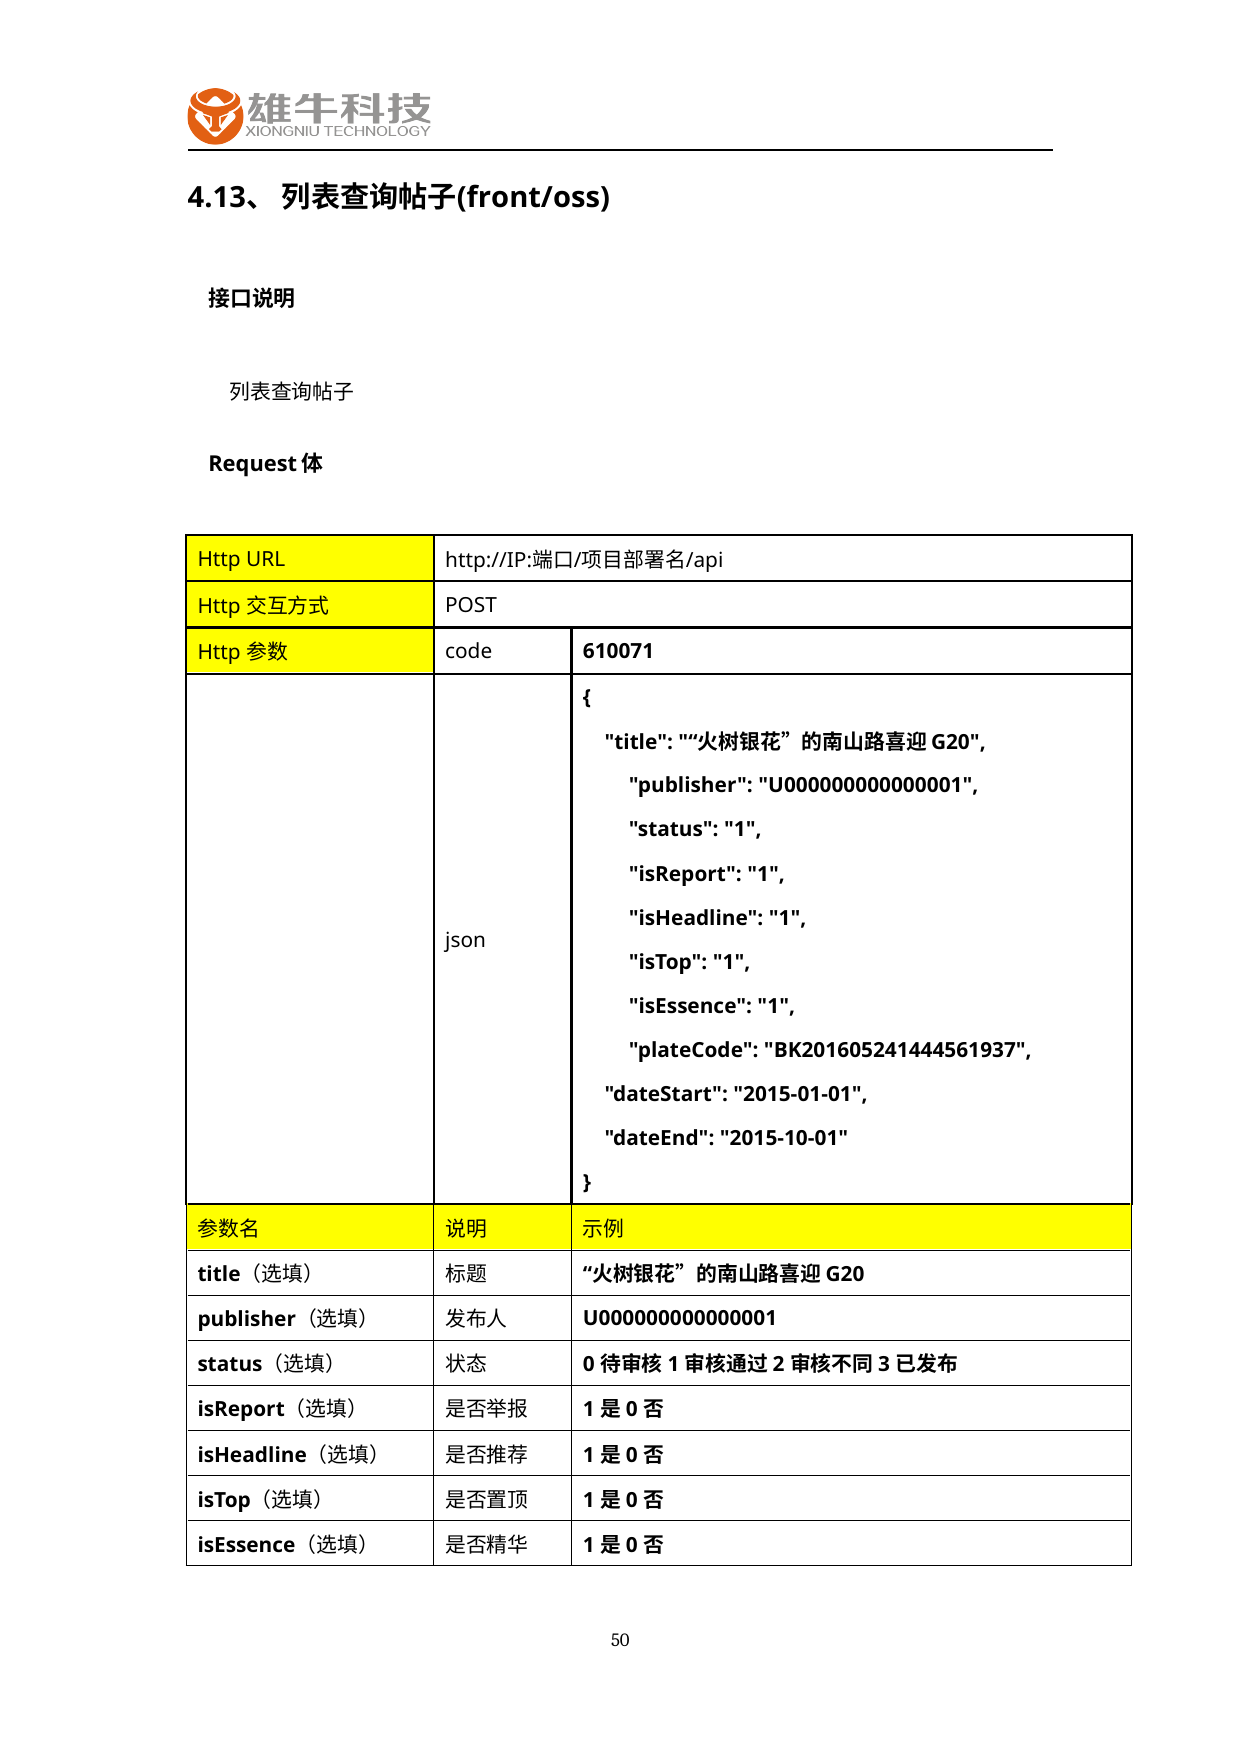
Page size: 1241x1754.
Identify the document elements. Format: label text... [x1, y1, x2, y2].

picture [187, 88, 433, 147]
table_cell 标题 [434, 1251, 571, 1294]
table_cell 是否推荐 [434, 1431, 571, 1475]
table_cell 发布人 [434, 1296, 571, 1340]
table_cell 是否举报 [434, 1386, 571, 1430]
table_cell U000000000000001 [572, 1295, 1131, 1340]
table_cell 1 是 0 否 [572, 1385, 1131, 1430]
table_cell json [435, 675, 570, 1203]
table_cell title（选填） [187, 1251, 433, 1294]
subtitle Request体 [202, 440, 1053, 484]
table_cell code [435, 629, 570, 672]
text 列表查询帖子 [187, 369, 1053, 413]
table_cell POST [435, 582, 1131, 626]
subtitle 接口说明 [202, 274, 1053, 318]
table_cell publisher（选填） [187, 1296, 433, 1340]
table_cell isReport（选填） [187, 1386, 433, 1430]
table_cell 状态 [434, 1341, 571, 1385]
table_cell Http 交互方式 [187, 582, 433, 626]
table_cell status（选填） [187, 1341, 433, 1385]
table_cell { "title": "“火树银花”的南山路喜迎G20", "publisher": "U000000000000001", "status": "1", "isReport": "1", "isHeadline": "1", "isTop": "1", "isEssence": "1", "plateCode": "BK201605241444561937", "dateStart": "2015-01-01", "dateEnd": "2015-10-01" } [573, 675, 1131, 1203]
table_header Http URL [187, 536, 433, 580]
table_cell [187, 675, 433, 1203]
table_cell isHeadline（选填） [187, 1431, 433, 1475]
table_cell 610071 [573, 629, 1131, 672]
table_cell 是否置顶 [434, 1476, 571, 1520]
table_cell 示例 [572, 1203, 1131, 1249]
table_cell isEssence（选填） [187, 1521, 433, 1565]
table_cell 1 是 0 否 [572, 1430, 1131, 1475]
table_cell isTop（选填） [187, 1476, 433, 1520]
table_cell 说明 [434, 1205, 571, 1249]
table_cell “火树银花”的南山路喜迎G20 [572, 1250, 1131, 1294]
table_cell 0 待审核 1 审核通过 2 审核不同 3 已发布 [572, 1340, 1131, 1385]
table_cell 1 是 0 否 [572, 1475, 1131, 1520]
table_cell 1 是 0 否 [572, 1520, 1131, 1565]
subtitle 列表查询帖子(front/oss) [187, 172, 1053, 216]
table_cell Http 参数 [187, 629, 433, 672]
table_cell 参数名 [187, 1204, 433, 1249]
table_header http://IP:端口/项目部署名/api [435, 536, 1131, 580]
table_cell 是否精华 [434, 1521, 571, 1565]
